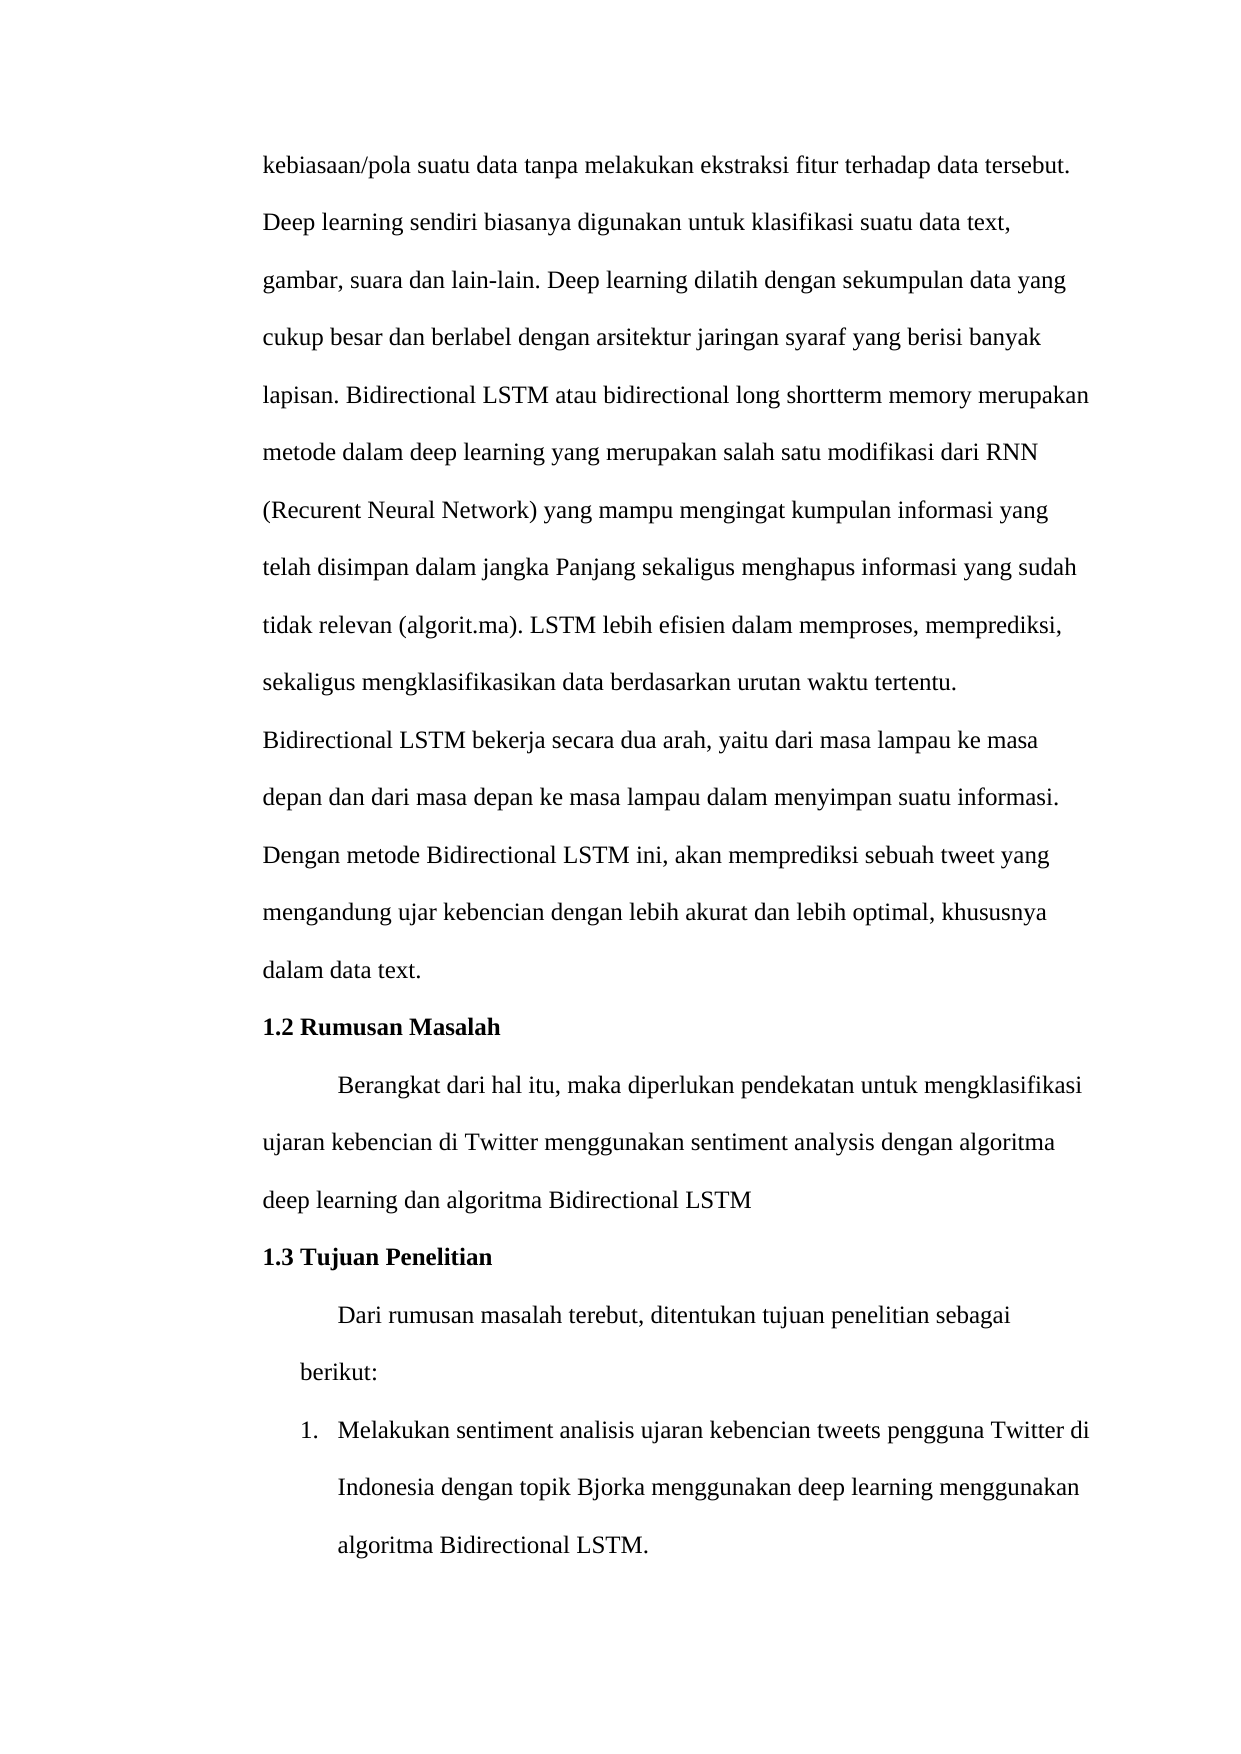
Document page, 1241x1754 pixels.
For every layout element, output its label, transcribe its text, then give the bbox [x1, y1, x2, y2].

list Melakukan sentiment analisis ujaran kebencian tweets pengguna Twitter di Indonesia dengan topik Bjorka menggunakan deep learning menggunakan algoritma Bidirectional LSTM. [300, 1415, 1090, 1559]
list Rumusan Masalah [262, 1012, 1090, 1041]
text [262, 150, 1090, 984]
text Berangkat dari hal itu, maka diperlukan pendekatan untuk mengklasifikasi ujaran kebencian di Twitter menggunakan sentiment analysis dengan algoritma deep learning dan algoritma Bidirectional LSTM [262, 1070, 1090, 1214]
list Tujuan Penelitian [262, 1242, 1090, 1271]
list Dari rumusan masalah terebut, ditentukan tujuan penelitian sebagai berikut: [300, 1300, 1090, 1386]
